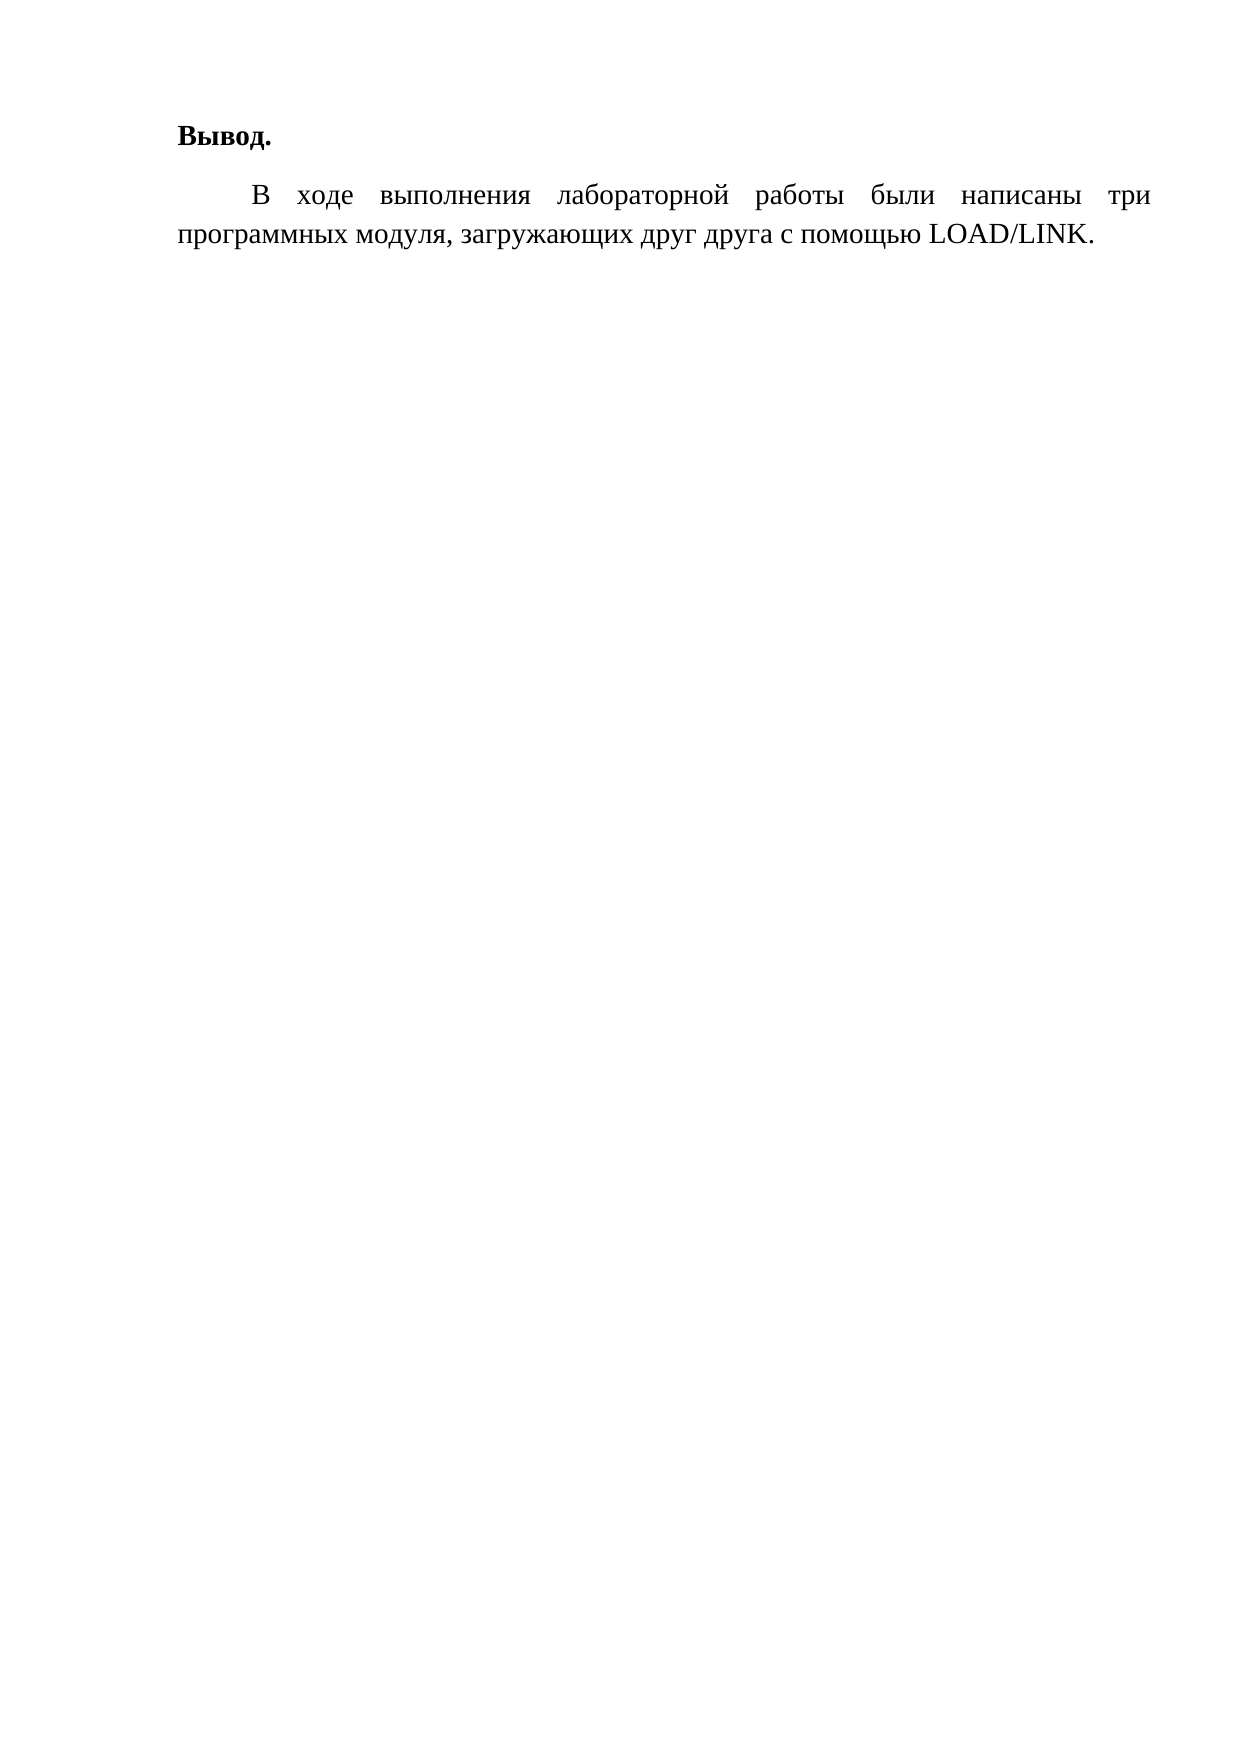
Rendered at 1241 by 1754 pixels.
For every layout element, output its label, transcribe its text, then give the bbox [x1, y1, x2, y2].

text Вывод. [177, 118, 1152, 152]
text В ходе выполнения лабораторной работы были написаны три программных модуля, загружающих друг друга с помощью LOAD/LINK. [177, 177, 1152, 249]
